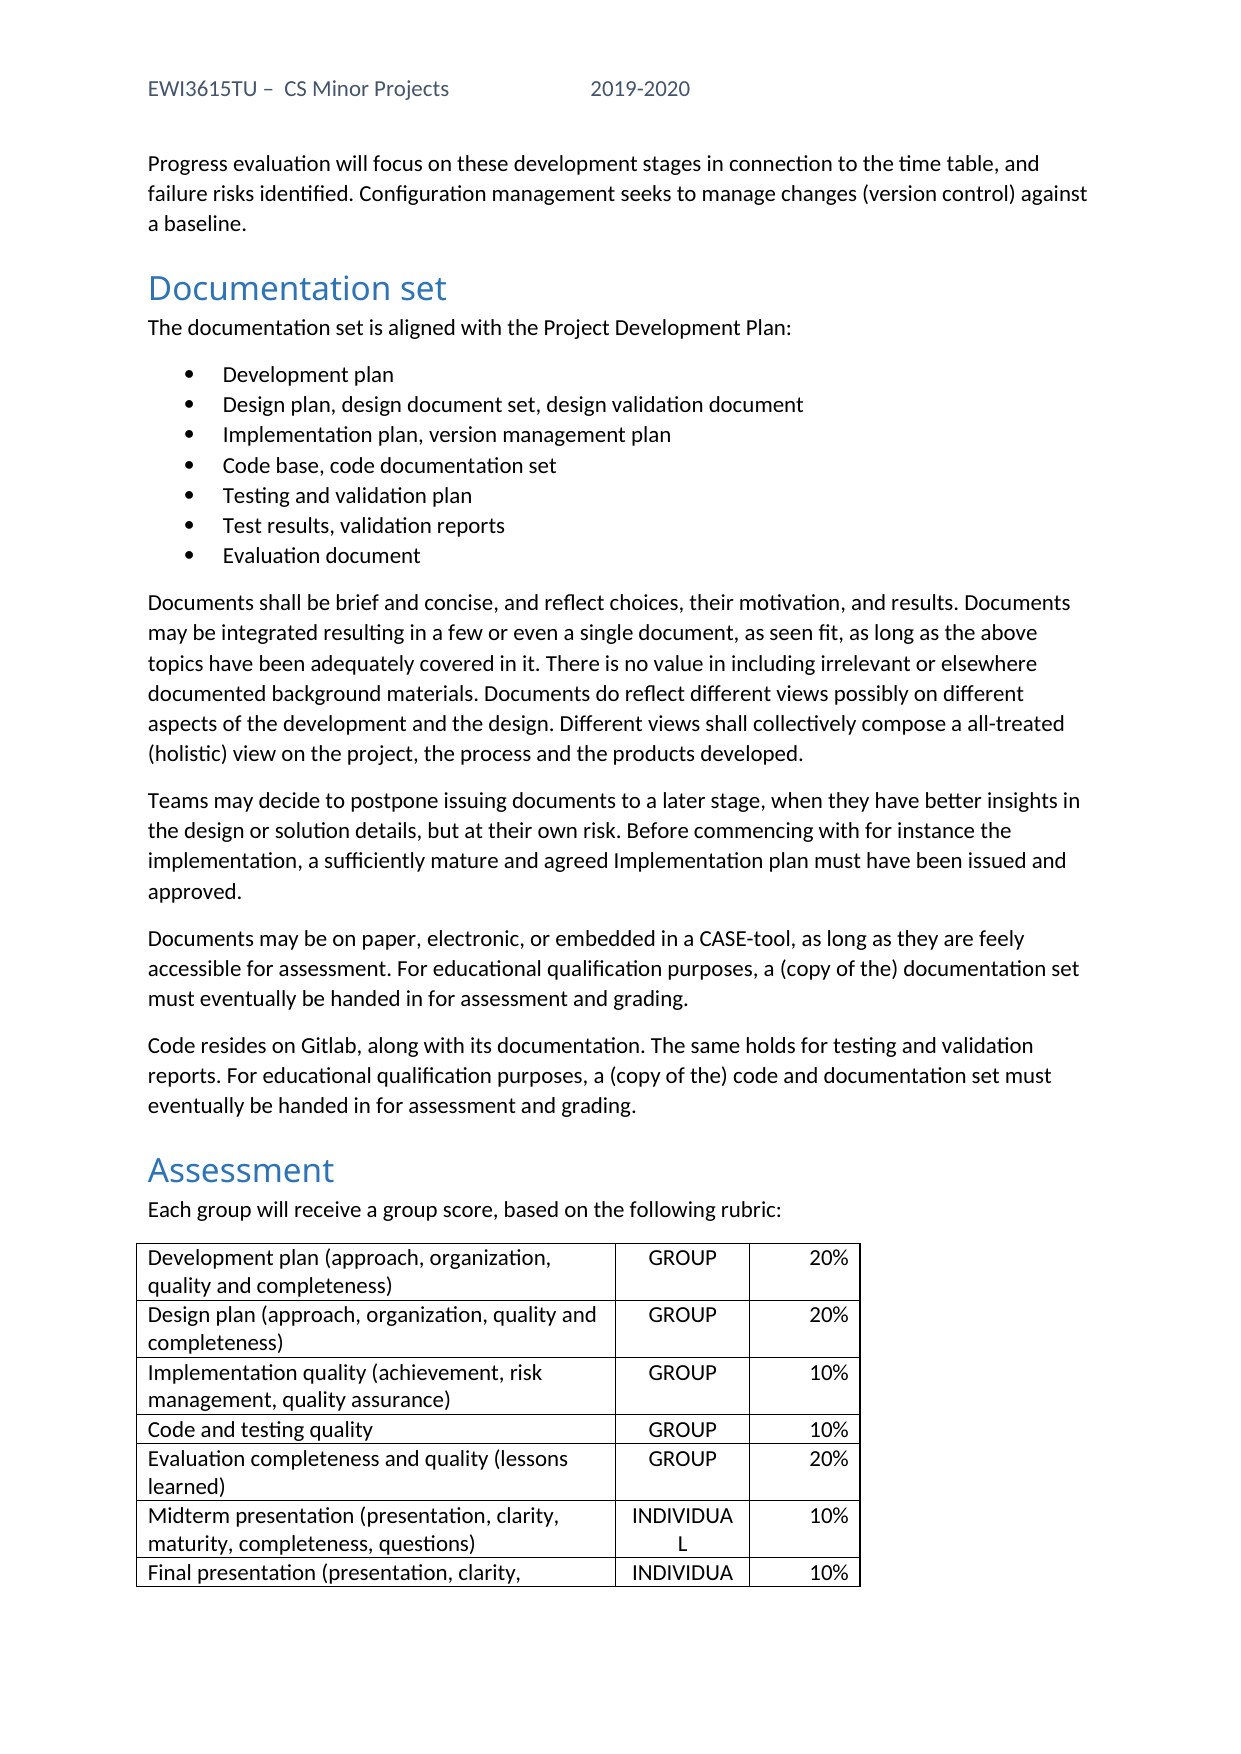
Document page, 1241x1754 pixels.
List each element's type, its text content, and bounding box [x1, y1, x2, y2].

table_cell GROUP [616, 1358, 749, 1414]
list Test results, validation reports [185, 511, 1093, 539]
table_header Development plan (approach, organization, quality and completeness) [137, 1244, 615, 1299]
table_cell GROUP [616, 1415, 749, 1443]
text The documentation set is aligned with the Project Development Plan: [148, 313, 1093, 341]
table_cell Implementation quality (achievement, risk management, quality assurance) [137, 1358, 615, 1414]
table_cell Midterm presentation (presentation, clarity, maturity, completeness, questions) [137, 1501, 615, 1557]
table_cell 10% [750, 1415, 859, 1443]
subtitle Assessment [148, 1147, 1093, 1192]
subtitle Documentation set [148, 264, 1093, 310]
list Evaluation document [185, 541, 1093, 569]
text Documents may be on paper, electronic, or embedded in a CASE-tool, as long as they are feely accessible for assessment. For educational qualification purposes, a (copy of the) documentation set must eventually be handed in for assessment and grading. [148, 924, 1093, 1012]
table_cell 20% [750, 1301, 859, 1357]
list Code base, code documentation set [185, 451, 1093, 479]
table_cell Design plan (approach, organization, quality and completeness) [137, 1301, 615, 1357]
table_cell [137, 1558, 615, 1586]
table_cell GROUP [616, 1444, 749, 1500]
table_cell 10% [750, 1358, 859, 1414]
table_cell 10% [750, 1558, 859, 1586]
table_header GROUP [616, 1244, 749, 1299]
text Code resides on Gitlab, along with its documentation. The same holds for testing and validation reports. For educational qualification purposes, a (copy of the) code and documentation set must eventually be handed in for assessment and grading. [148, 1031, 1093, 1119]
table_cell Evaluation completeness and quality (lessons learned) [137, 1444, 615, 1500]
table_cell GROUP [616, 1301, 749, 1357]
text Each group will receive a group score, based on the following rubric: [148, 1196, 1093, 1223]
list Design plan, design document set, design validation document [185, 390, 1093, 418]
table_cell 20% [750, 1444, 859, 1500]
text Documents shall be brief and concise, and reflect choices, their motivation, and results. Documents may be integrated resulting in a few or even a single document, as seen fit, as long as the above topics have been adequately covered in it. There is no value in including irrelevant or elsewhere documented background materials. Documents do reflect different views possibly on different aspects of the development and the design. Different views shall collectively compose a all-treated (holistic) view on the project, the process and the products developed. [148, 588, 1093, 767]
list Testing and validation plan [185, 481, 1093, 509]
table_cell Code and testing quality [137, 1415, 615, 1443]
text Progress evaluation will focus on these development stages in connection to the time table, and failure risks identified. Configuration management seeks to manage changes (version control) against a baseline. [148, 149, 1093, 237]
list Development plan [185, 360, 1093, 388]
table_header 20% [750, 1244, 859, 1299]
table_cell INDIVIDUAL [616, 1558, 749, 1586]
list Implementation plan, version management plan [185, 421, 1093, 448]
table_cell INDIVIDUAL [616, 1501, 749, 1557]
text Teams may decide to postpone issuing documents to a later stage, when they have better insights in the design or solution details, but at their own risk. Before commencing with for instance the implementation, a sufficiently mature and agreed Implementation plan must have been issued and approved. [148, 786, 1093, 905]
table_cell 10% [750, 1501, 859, 1557]
